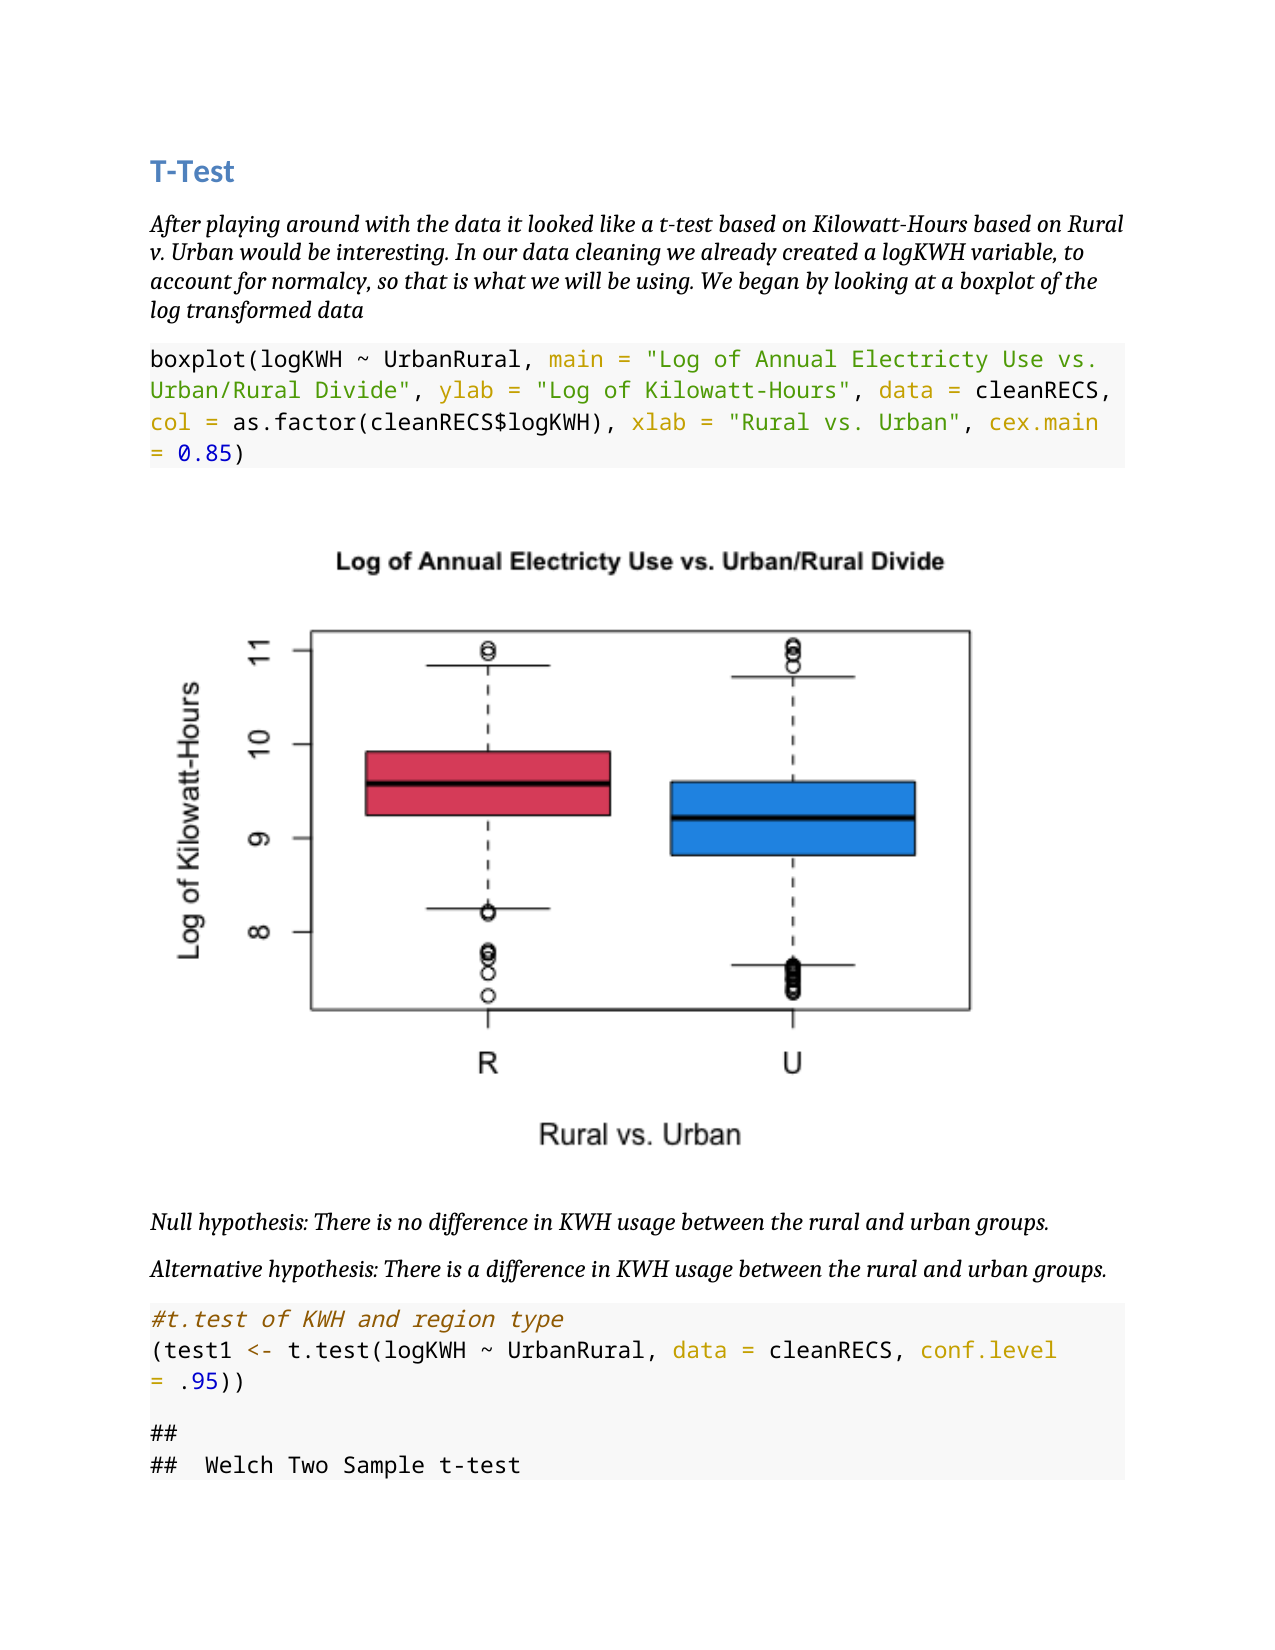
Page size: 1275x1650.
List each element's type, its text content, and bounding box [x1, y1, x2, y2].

text boxplot(logKWH ~ UrbanRural, main = "Log of Annual Electricty Use vs. Urban/Rural Divide", ylab = "Log of Kilowatt-Hours", data = cleanRECS, col = as.factor(cleanRECS$logKWH), xlab = "Rural vs. Urban", cex.main = 0.85) [150, 343, 1125, 468]
text After playing around with the data it looked like a t-test based on Kilowatt-Hours based on Rural v. Urban would be interesting. In our data cleaning we already created a logKWH variable, to account for normalcy, so that is what we will be using. We began by looking at a boxplot of the log transformed data [150, 209, 1125, 324]
subtitle T-Test [150, 150, 1125, 191]
text Null hypothesis: There is no difference in KWH usage between the rural and urban groups. [150, 1208, 1125, 1237]
text Alternative hypothesis: There is a difference in KWH usage between the rural and urban groups. [150, 1255, 1125, 1284]
picture [168, 489, 1044, 1189]
text #t.test of KWH and region type (test1 <- t.test(logKWH ~ UrbanRural, data = cleanRECS, conf.level = .95)) [246, 1303, 1125, 1397]
